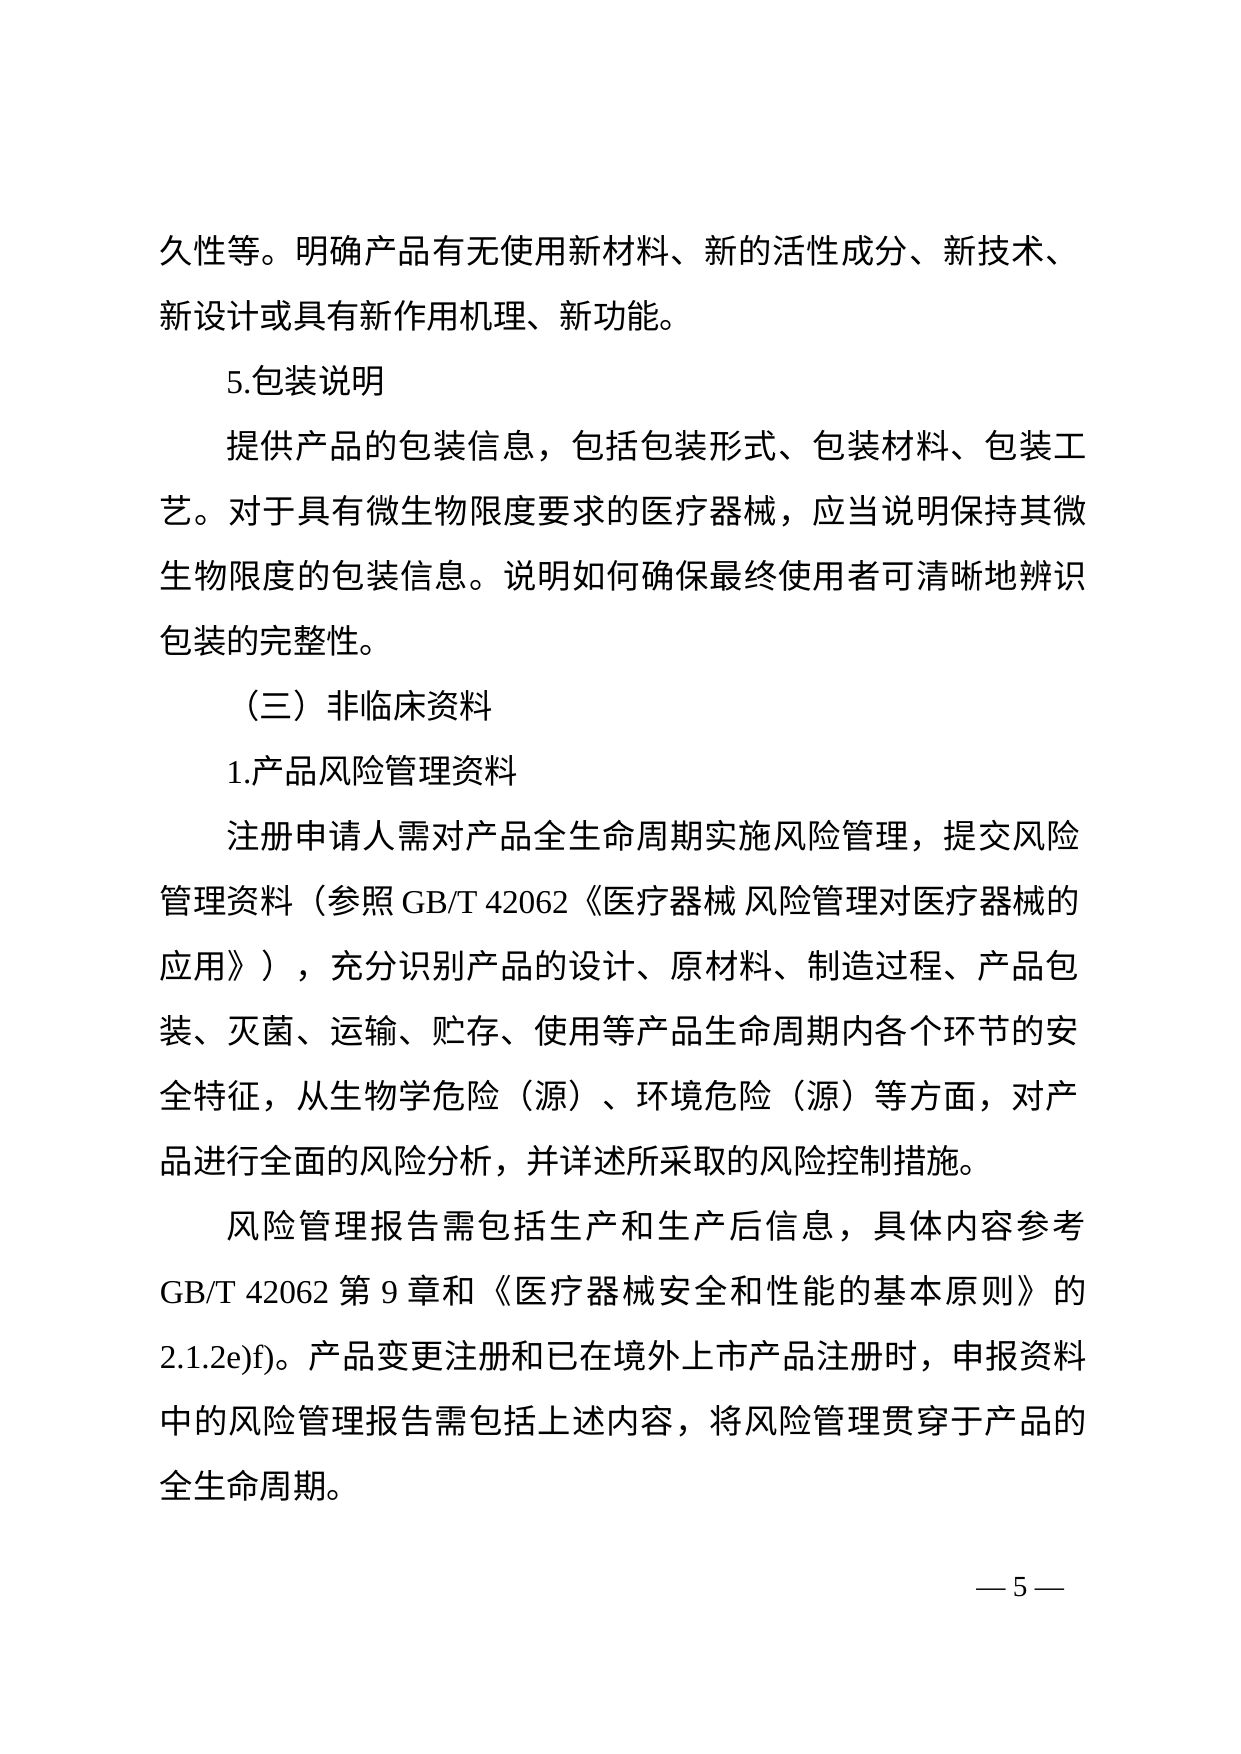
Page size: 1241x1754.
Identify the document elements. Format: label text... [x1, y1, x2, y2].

text 注册申请人需对产品全生命周期实施风险管理，提交风险管理资料（参照GB/T 42062《医疗器械 风险管理对医疗器械的应用》），充分识别产品的设计、原材料、制造过程、产品包装、灭菌、运输、贮存、使用等产品生命周期内各个环节的安全特征，从生物学危险（源）、环境危险（源）等方面，对产品进行全面的风险分析，并详述所采取的风险控制措施。 [159, 802, 1081, 1192]
text 提供产品的包装信息，包括包装形式、包装材料、包装工艺。对于具有微生物限度要求的医疗器械，应当说明保持其微生物限度的包装信息。说明如何确保最终使用者可清晰地辨识包装的完整性。 [159, 412, 1088, 672]
text （三）非临床资料 [159, 672, 1081, 737]
text 风险管理报告需包括生产和生产后信息，具体内容参考GB/T 42062第9章和《医疗器械安全和性能的基本原则》的2.1.2e)f)。产品变更注册和已在境外上市产品注册时，申报资料中的风险管理报告需包括上述内容，将风险管理贯穿于产品的全生命周期。 [159, 1192, 1088, 1517]
text 1.产品风险管理资料 [159, 737, 1088, 802]
text 5.包装说明 [159, 347, 1088, 412]
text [159, 217, 1081, 347]
